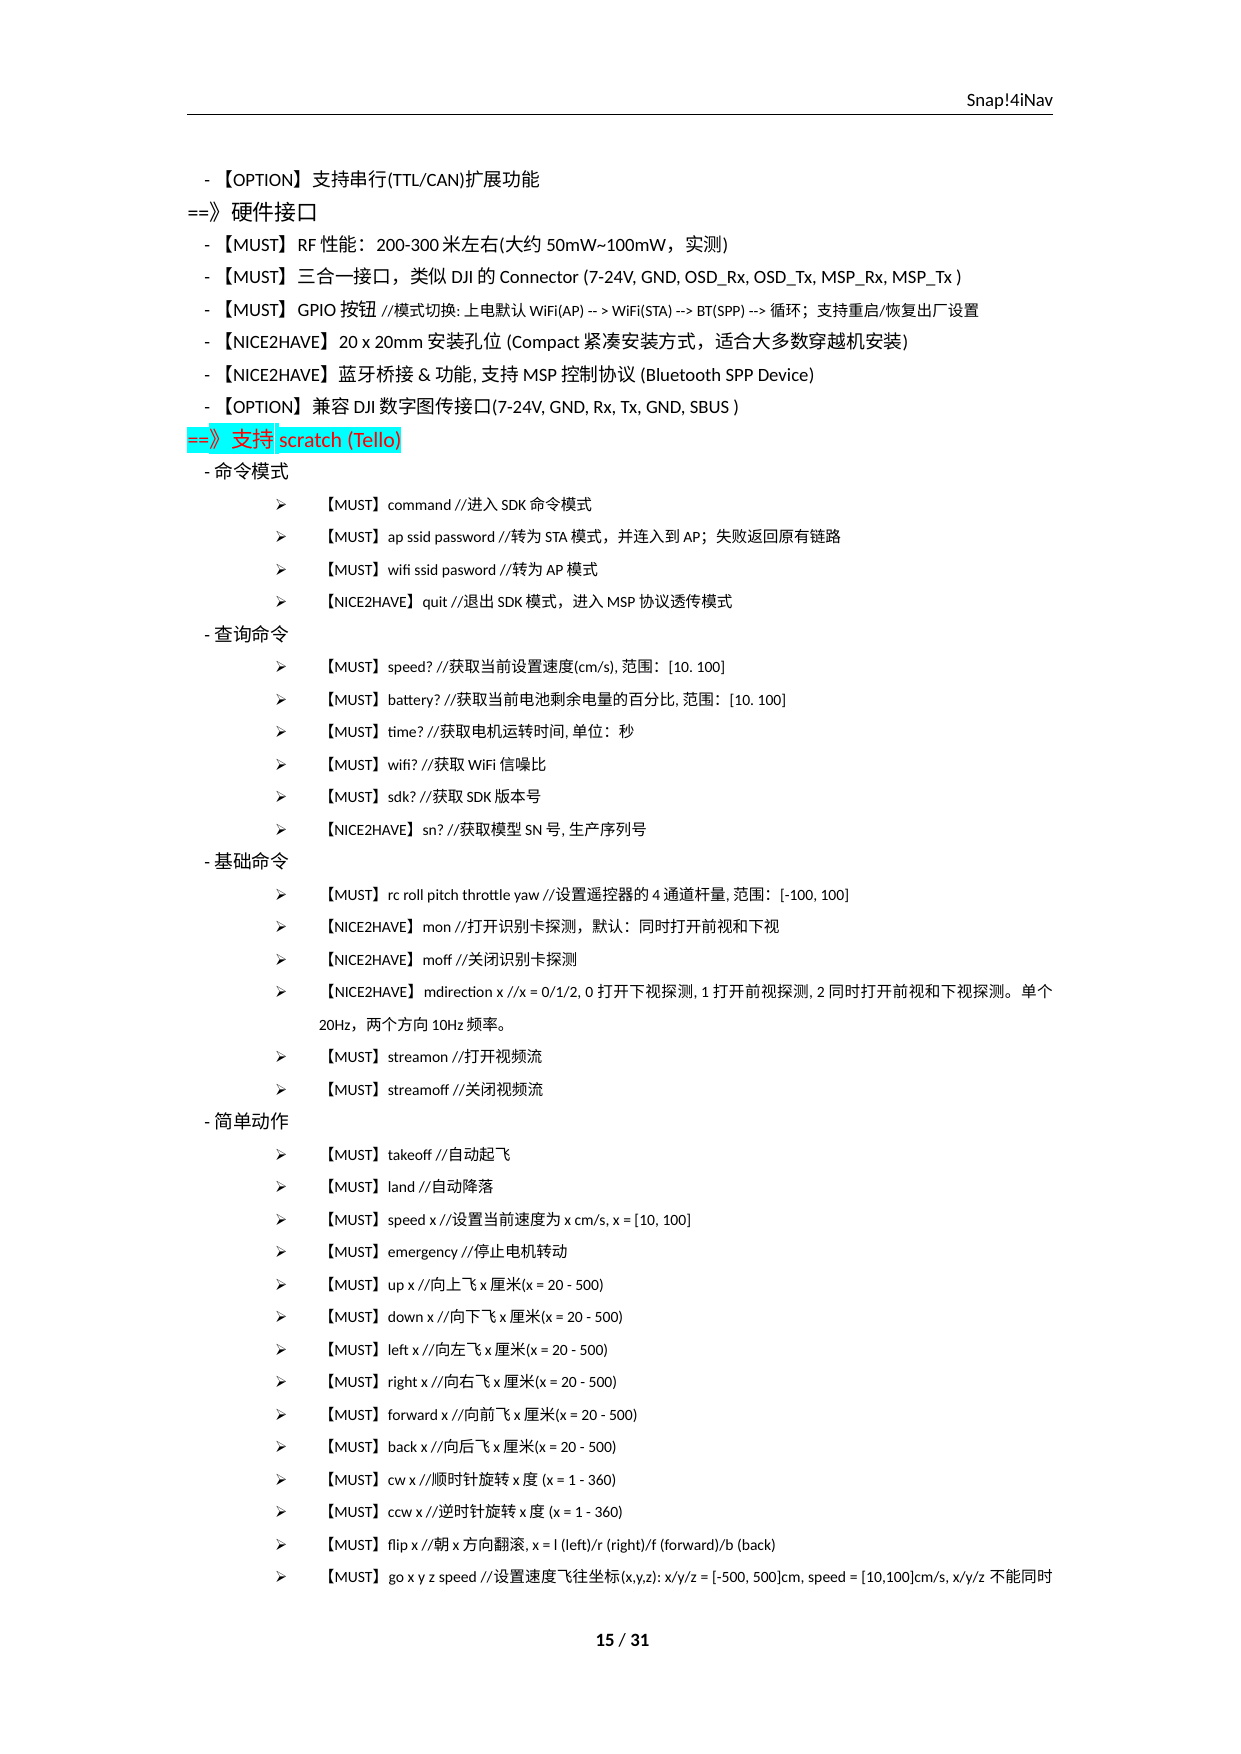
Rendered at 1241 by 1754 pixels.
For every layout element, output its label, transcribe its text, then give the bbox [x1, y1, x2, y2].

text ==》硬件接口 [187, 194, 1053, 227]
text - 【OPTION】支持串行(TTL/CAN)扩展功能 [187, 162, 1053, 194]
list 【MUST】up x //向上飞x厘米(x = 20 - 500) [275, 1267, 1053, 1299]
list 【MUST】flip x //朝x方向翻滚, x = l (left)/r (right)/f (forward)/b (back) [275, 1527, 1053, 1559]
list 【MUST】right x //向右飞x厘米(x = 20 - 500) [275, 1364, 1053, 1397]
text ==》支持scratch (Tello) [187, 422, 1053, 454]
list 【MUST】left x //向左飞x厘米(x = 20 - 500) [275, 1332, 1053, 1364]
list 【MUST】down x //向下飞x厘米(x = 20 - 500) [275, 1299, 1053, 1332]
text - 【OPTION】兼容DJI数字图传接口(7-24V, GND, Rx, Tx, GND, SBUS ) [187, 389, 1053, 422]
text - 【NICE2HAVE】蓝牙桥接 & 功能, 支持MSP控制协议 (Bluetooth SPP Device) [187, 357, 1053, 389]
list 【MUST】speed? //获取当前设置速度(cm/s), 范围：[10. 100] [275, 649, 1053, 682]
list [275, 1559, 1053, 1592]
text - 查询命令 [187, 617, 1053, 649]
list 【NICE2HAVE】sn? //获取模型SN号, 生产序列号 [275, 812, 1053, 844]
list 【MUST】forward x //向前飞x厘米(x = 20 - 500) [275, 1397, 1053, 1429]
text - 命令模式 [187, 454, 1053, 487]
list 【MUST】land //自动降落 [275, 1169, 1053, 1202]
text - 【MUST】GPIO按钮 //模式切换: 上电默认WiFi(AP) -- > WiFi(STA) --> BT(SPP) --> 循环；支持重启/恢复出厂设置 [187, 292, 1053, 324]
list 【MUST】back x //向后飞x厘米(x = 20 - 500) [275, 1429, 1053, 1462]
list 【NICE2HAVE】moff //关闭识别卡探测 [275, 942, 1053, 974]
text - 简单动作 [187, 1104, 1053, 1137]
list 【MUST】streamon //打开视频流 [275, 1039, 1053, 1072]
text - 基础命令 [187, 844, 1053, 877]
list 【MUST】rc roll pitch throttle yaw //设置遥控器的4通道杆量, 范围：[-100, 100] [275, 877, 1053, 909]
list 【MUST】speed x //设置当前速度为x cm/s, x = [10, 100] [275, 1202, 1053, 1234]
list 【MUST】battery? //获取当前电池剩余电量的百分比, 范围：[10. 100] [275, 682, 1053, 714]
text - 【MUST】RF性能：200-300米左右(大约50mW~100mW，实测) [187, 227, 1053, 259]
list 【MUST】cw x //顺时针旋转x度 (x = 1 - 360) [275, 1462, 1053, 1494]
list 【MUST】time? //获取电机运转时间, 单位：秒 [275, 714, 1053, 747]
text - 【NICE2HAVE】20 x 20mm安装孔位 (Compact紧凑安装方式，适合大多数穿越机安装) [187, 324, 1053, 357]
list 【MUST】wifi ssid pasword //转为AP模式 [275, 552, 1053, 584]
list 【MUST】wifi? //获取WiFi信噪比 [275, 747, 1053, 779]
list 【MUST】ccw x //逆时针旋转x度 (x = 1 - 360) [275, 1494, 1053, 1527]
list 【MUST】takeoff //自动起飞 [275, 1137, 1053, 1169]
list 【NICE2HAVE】quit //退出SDK模式，进入MSP协议透传模式 [275, 584, 1053, 617]
list 【MUST】sdk? //获取SDK版本号 [275, 779, 1053, 812]
text - 【MUST】三合一接口，类似DJI的Connector (7-24V, GND, OSD_Rx, OSD_Tx, MSP_Rx, MSP_Tx ) [187, 259, 1053, 292]
list 【MUST】emergency //停止电机转动 [275, 1234, 1053, 1267]
list 【NICE2HAVE】mon //打开识别卡探测，默认：同时打开前视和下视 [275, 909, 1053, 942]
list 【MUST】command //进入SDK命令模式 [275, 487, 1053, 519]
list 【MUST】ap ssid password //转为STA模式，并连入到AP；失败返回原有链路 [275, 519, 1053, 552]
list 【MUST】streamoff //关闭视频流 [275, 1072, 1053, 1104]
list 【NICE2HAVE】mdirection x //x = 0/1/2, 0打开下视探测, 1打开前视探测, 2同时打开前视和下视探测。单个20Hz，两个方向10Hz频率。 [275, 974, 1053, 1039]
